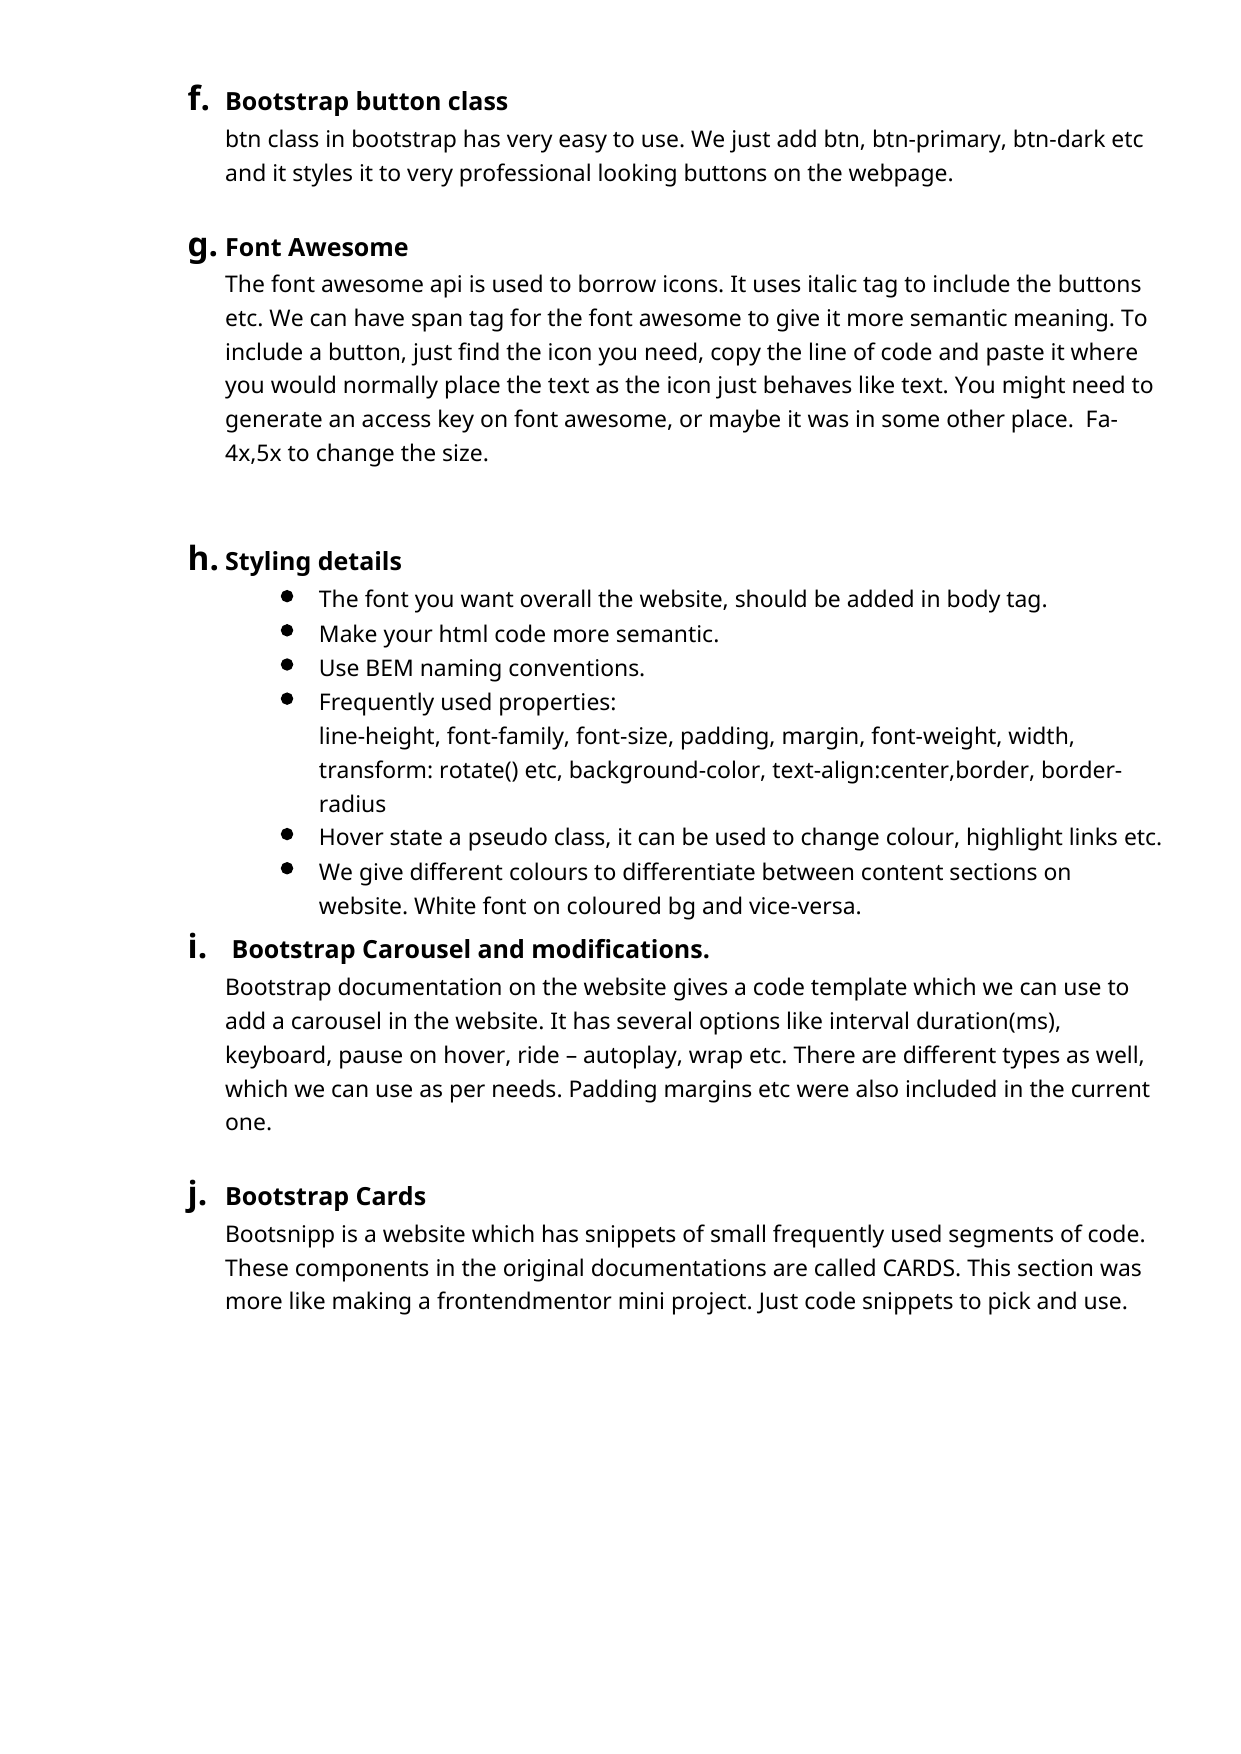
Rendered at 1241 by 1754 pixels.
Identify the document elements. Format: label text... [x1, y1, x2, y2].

list The font you want overall the website, should be added in body tag. [281, 583, 1165, 615]
list Use BEM naming conventions. [281, 652, 1165, 683]
list Bootstrap Cards Bootsnipp is a website which has snippets of small frequently used segments of code. These components in the original documentations are called CARDS. This section was more like making a frontendmentor mini project. Just code snippets to pick and use. [187, 1170, 1165, 1317]
list Bootstrap button class btn class in bootstrap has very easy to use. We just add btn, btn-primary, btn-dark etc and it styles it to very professional looking buttons on the webpage. [187, 75, 1165, 218]
list Hover state a pseudo class, it can be used to change colour, highlight links etc. [281, 821, 1165, 853]
list Font Awesome The font awesome api is used to borrow icons. It uses italic tag to include the buttons etc. We can have span tag for the font awesome to give it more semantic meaning. To include a button, just find the icon you need, copy the line of code and paste it where you would normally place the text as the icon just behaves like text. You might need to generate an access key on font awesome, or maybe it was in some other place. Fa-4x,5x to change the size. [187, 220, 1165, 532]
list Bootstrap Carousel and modifications. Bootstrap documentation on the website gives a code template which we can use to add a carousel in the website. It has several options like interval duration(ms), keyboard, pause on hover, ride – autoplay, wrap etc. There are different types as well, which we can use as per needs. Padding margins etc were also included in the current one. [187, 923, 1165, 1168]
list Make your html code more semantic. [281, 617, 1165, 649]
list We give different colours to differentiate between content sections on website. White font on coloured bg and vice-versa. [281, 855, 1165, 921]
list Styling details [187, 534, 1165, 580]
list Frequently used properties: line-height, font-family, font-size, padding, margin, font-weight, width, transform: rotate() etc, background-color, text-align:center,border, border-radius [281, 686, 1165, 819]
